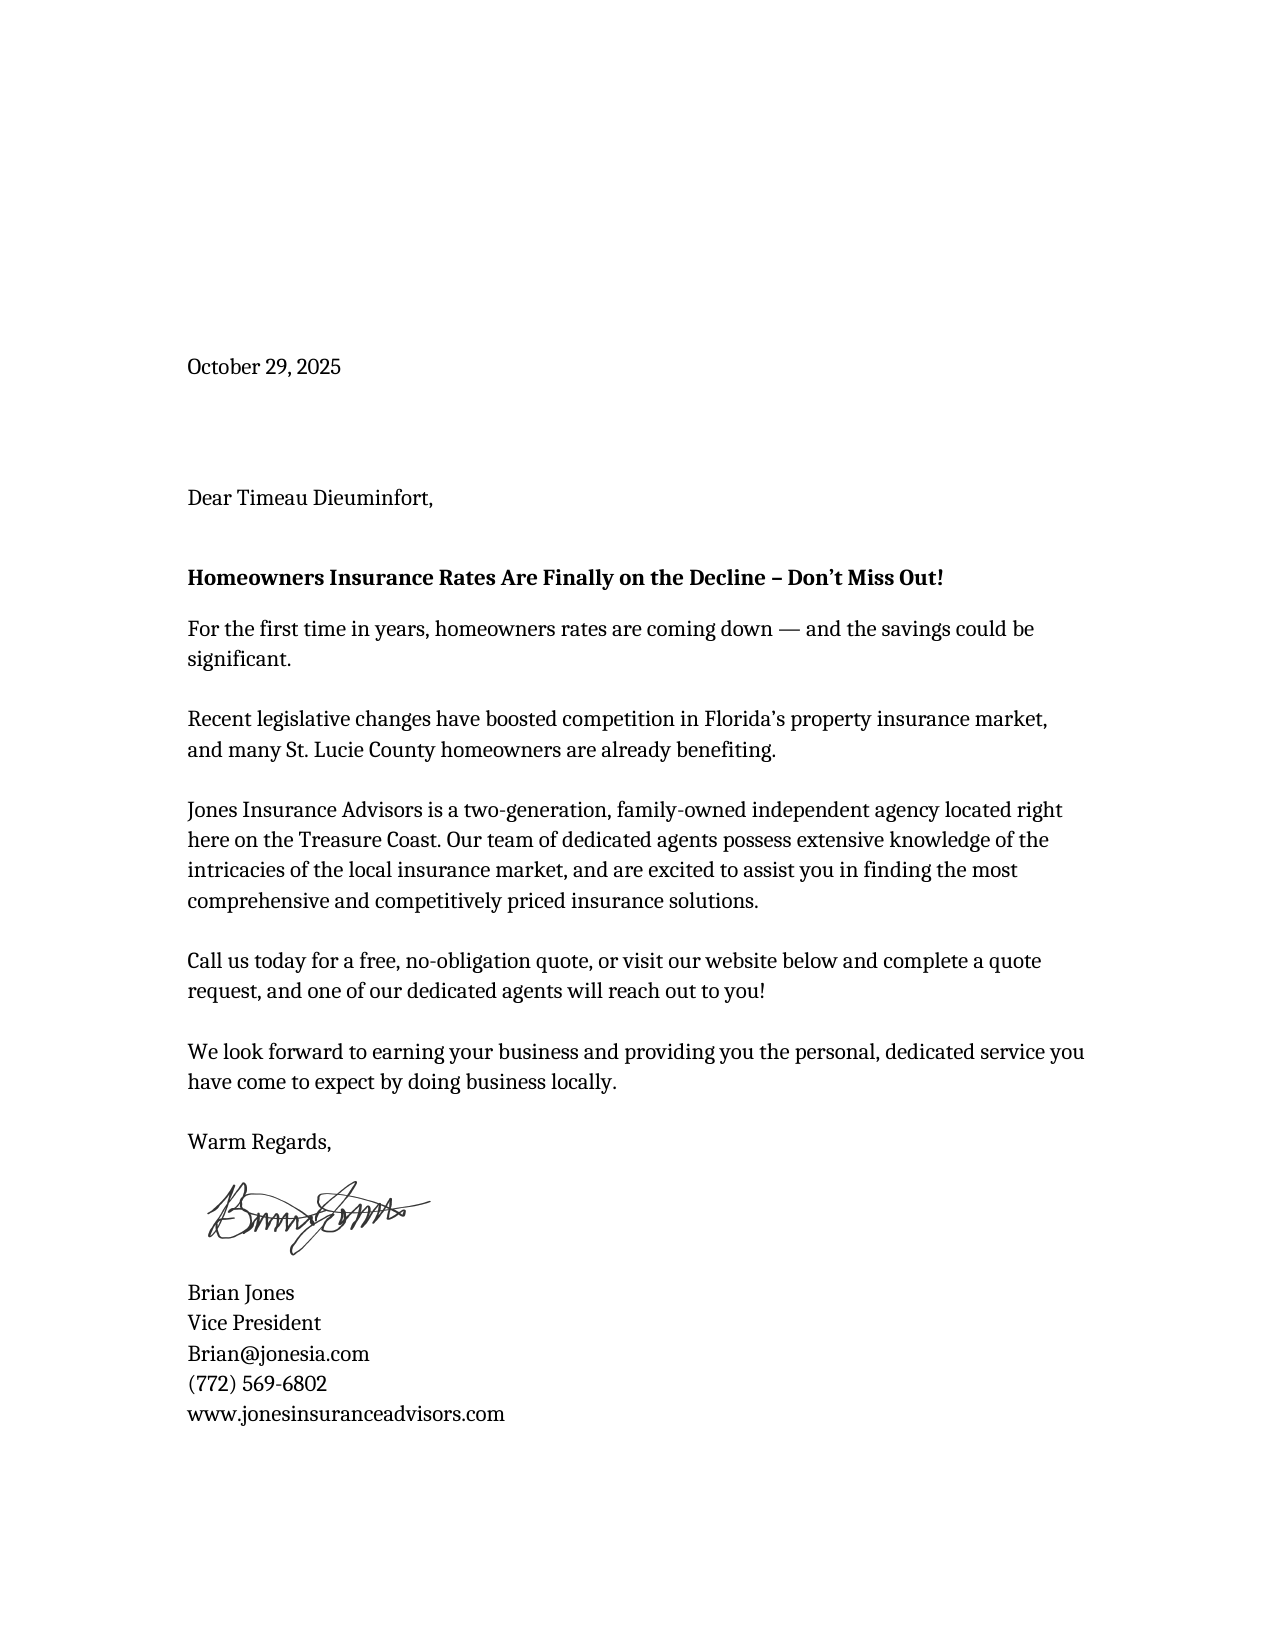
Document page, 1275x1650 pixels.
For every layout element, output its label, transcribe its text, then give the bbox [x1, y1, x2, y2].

picture [206, 1180, 432, 1256]
text Homeowners Insurance Rates Are Finally on the Decline – Don’t Miss Out! [187, 564, 1087, 591]
text For the first time in years, homeowners rates are coming down — and the savings could be significant. Recent legislative changes have boosted competition in Florida’s property insurance market, and many St. Lucie County homeowners are already benefiting. Jones Insurance Advisors is a two-generation, family-owned independent agency located right here on the Treasure Coast. Our team of dedicated agents possess extensive knowledge of the intricacies of the local insurance market, and are excited to assist you in finding the most comprehensive and competitively priced insurance solutions. Call us today for a free, no-obligation quote, or visit our website below and complete a quote request, and one of our dedicated agents will reach out to you! We look forward to earning your business and providing you the personal, dedicated service you have come to expect by doing business locally. Warm Regards, [187, 616, 1087, 1156]
text Brian Jones Vice President Brian@jonesia.com (772) 569-6802 www.jonesinsuranceadvisors.com [187, 1280, 1087, 1427]
text Dear Timeau Dieuminfort, [187, 484, 1087, 511]
text October 29, 2025 [187, 354, 1087, 381]
